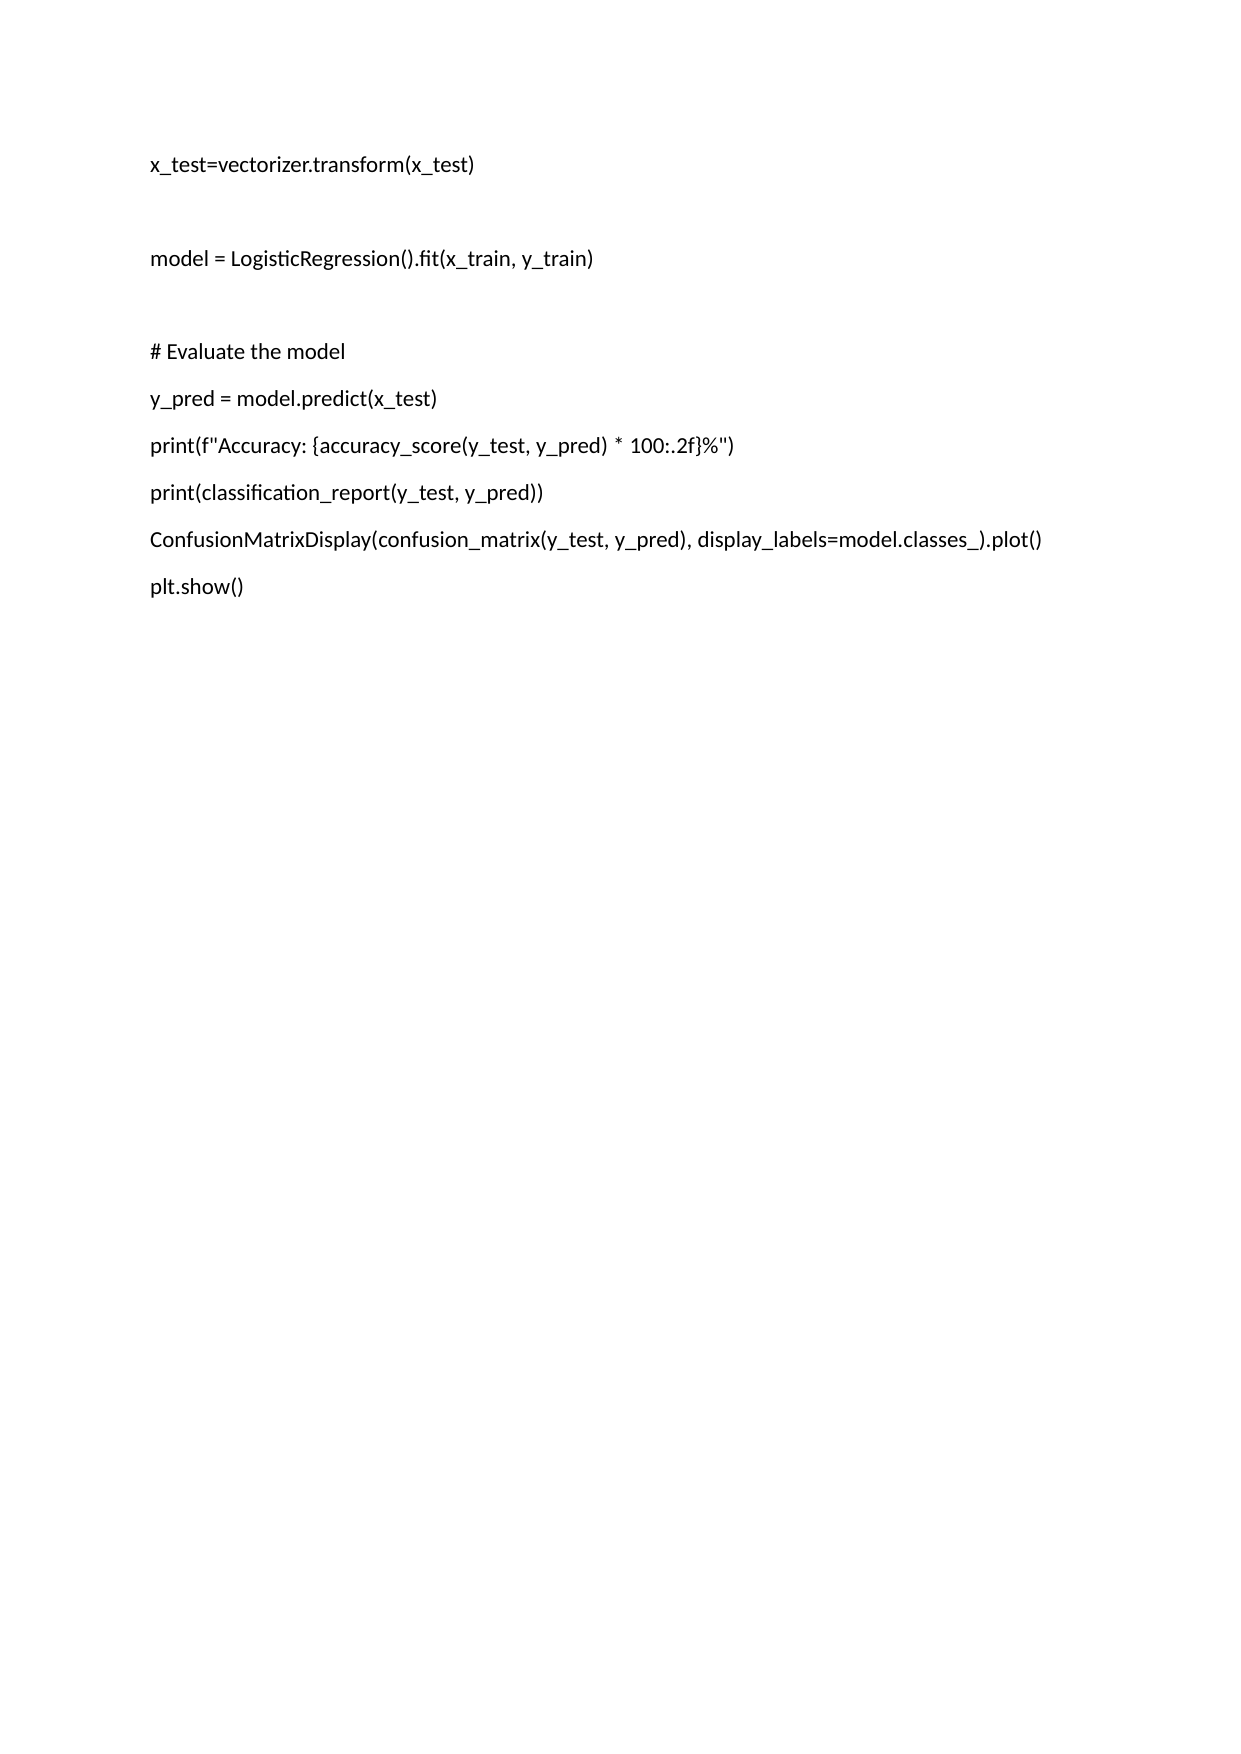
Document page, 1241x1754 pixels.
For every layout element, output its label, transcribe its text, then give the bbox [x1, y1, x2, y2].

text print(f"Accuracy: {accuracy_score(y_test, y_pred) * 100:.2f}%") [150, 431, 1090, 459]
text y_pred = model.predict(x_test) [150, 384, 1090, 412]
text model = LogisticRegression().fit(x_train, y_train) [150, 244, 1090, 272]
text print(classification_report(y_test, y_pred)) [150, 478, 1090, 506]
text ConfusionMatrixDisplay(confusion_matrix(y_test, y_pred), display_labels=model.classes_).plot() [150, 525, 1090, 553]
text x_test=vectorizer.transform(x_test) [150, 150, 1090, 178]
text # Evaluate the model [150, 337, 1090, 366]
text plt.show() [150, 572, 1090, 600]
